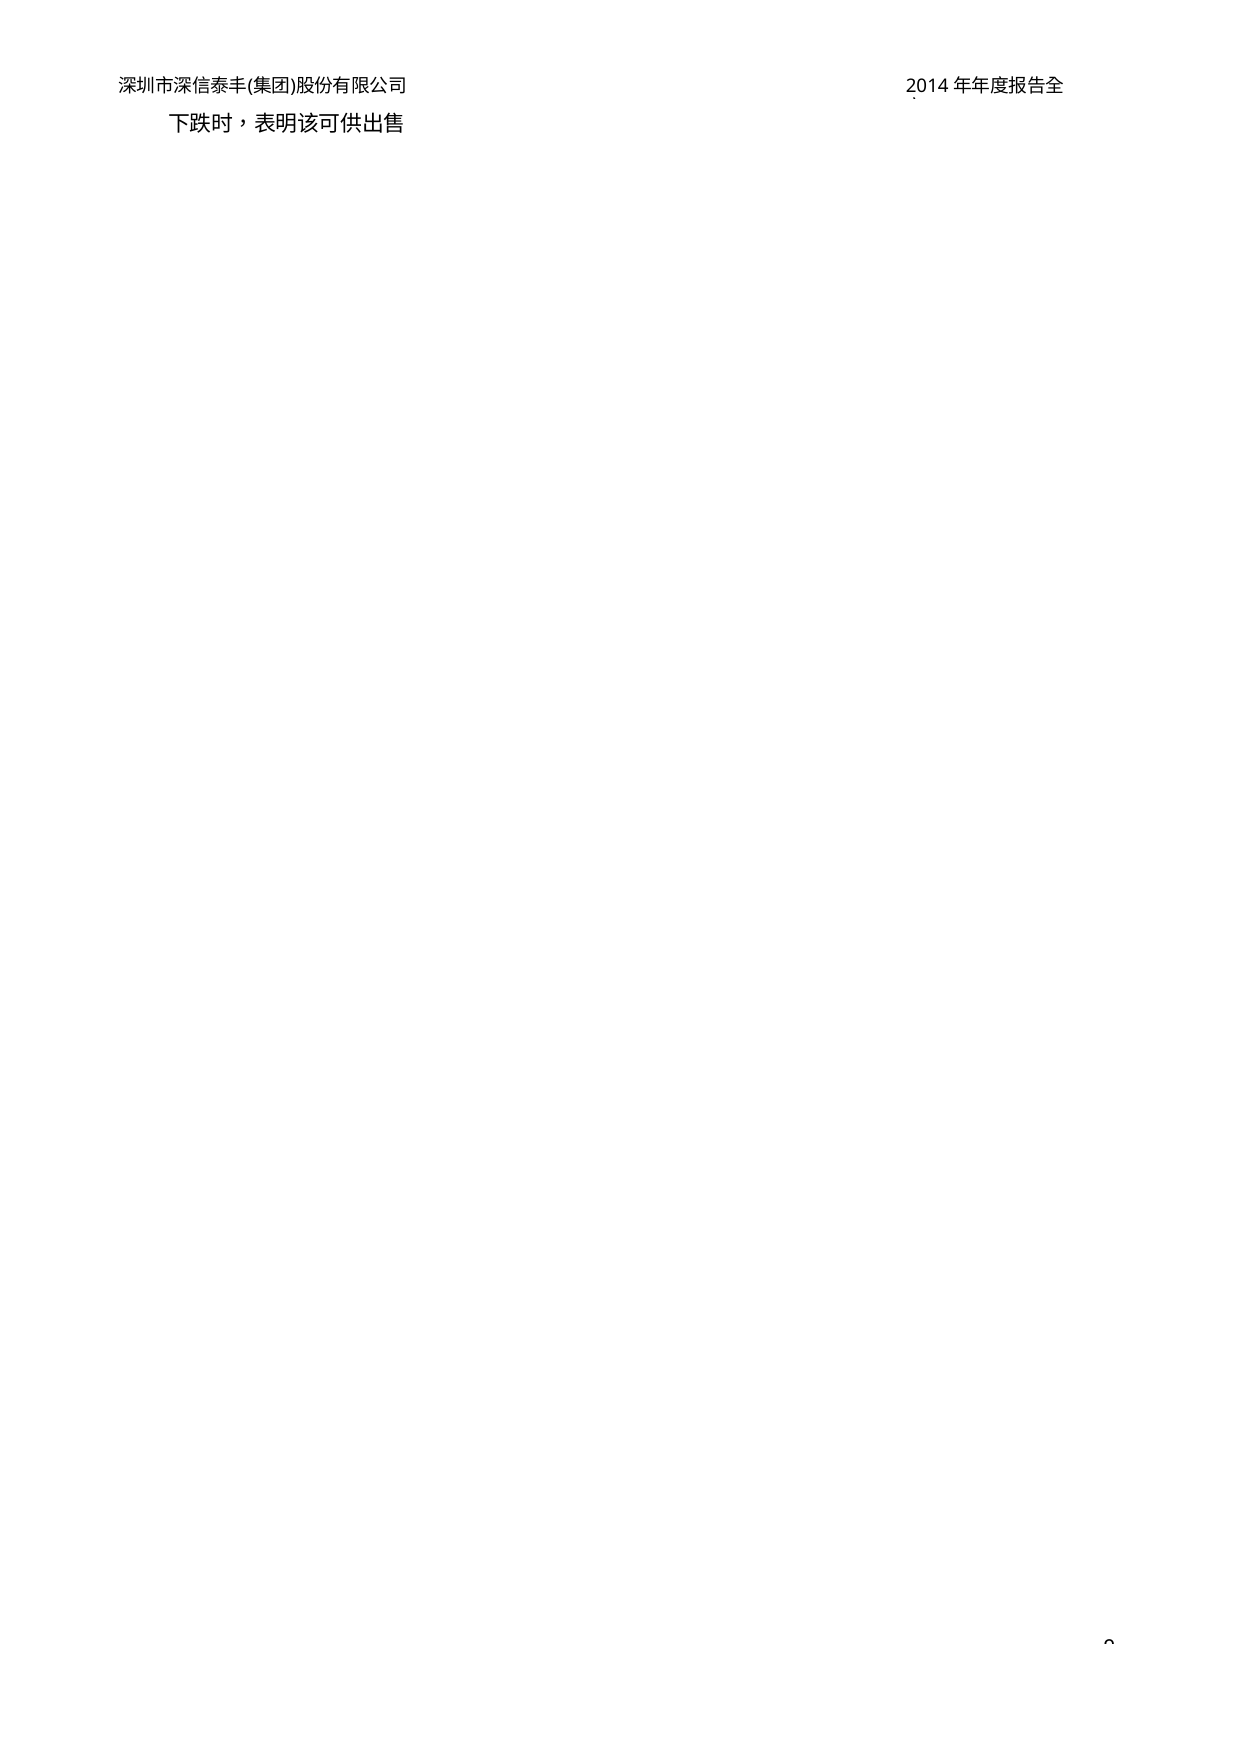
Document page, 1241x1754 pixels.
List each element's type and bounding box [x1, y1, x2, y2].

text [168, 108, 1134, 138]
